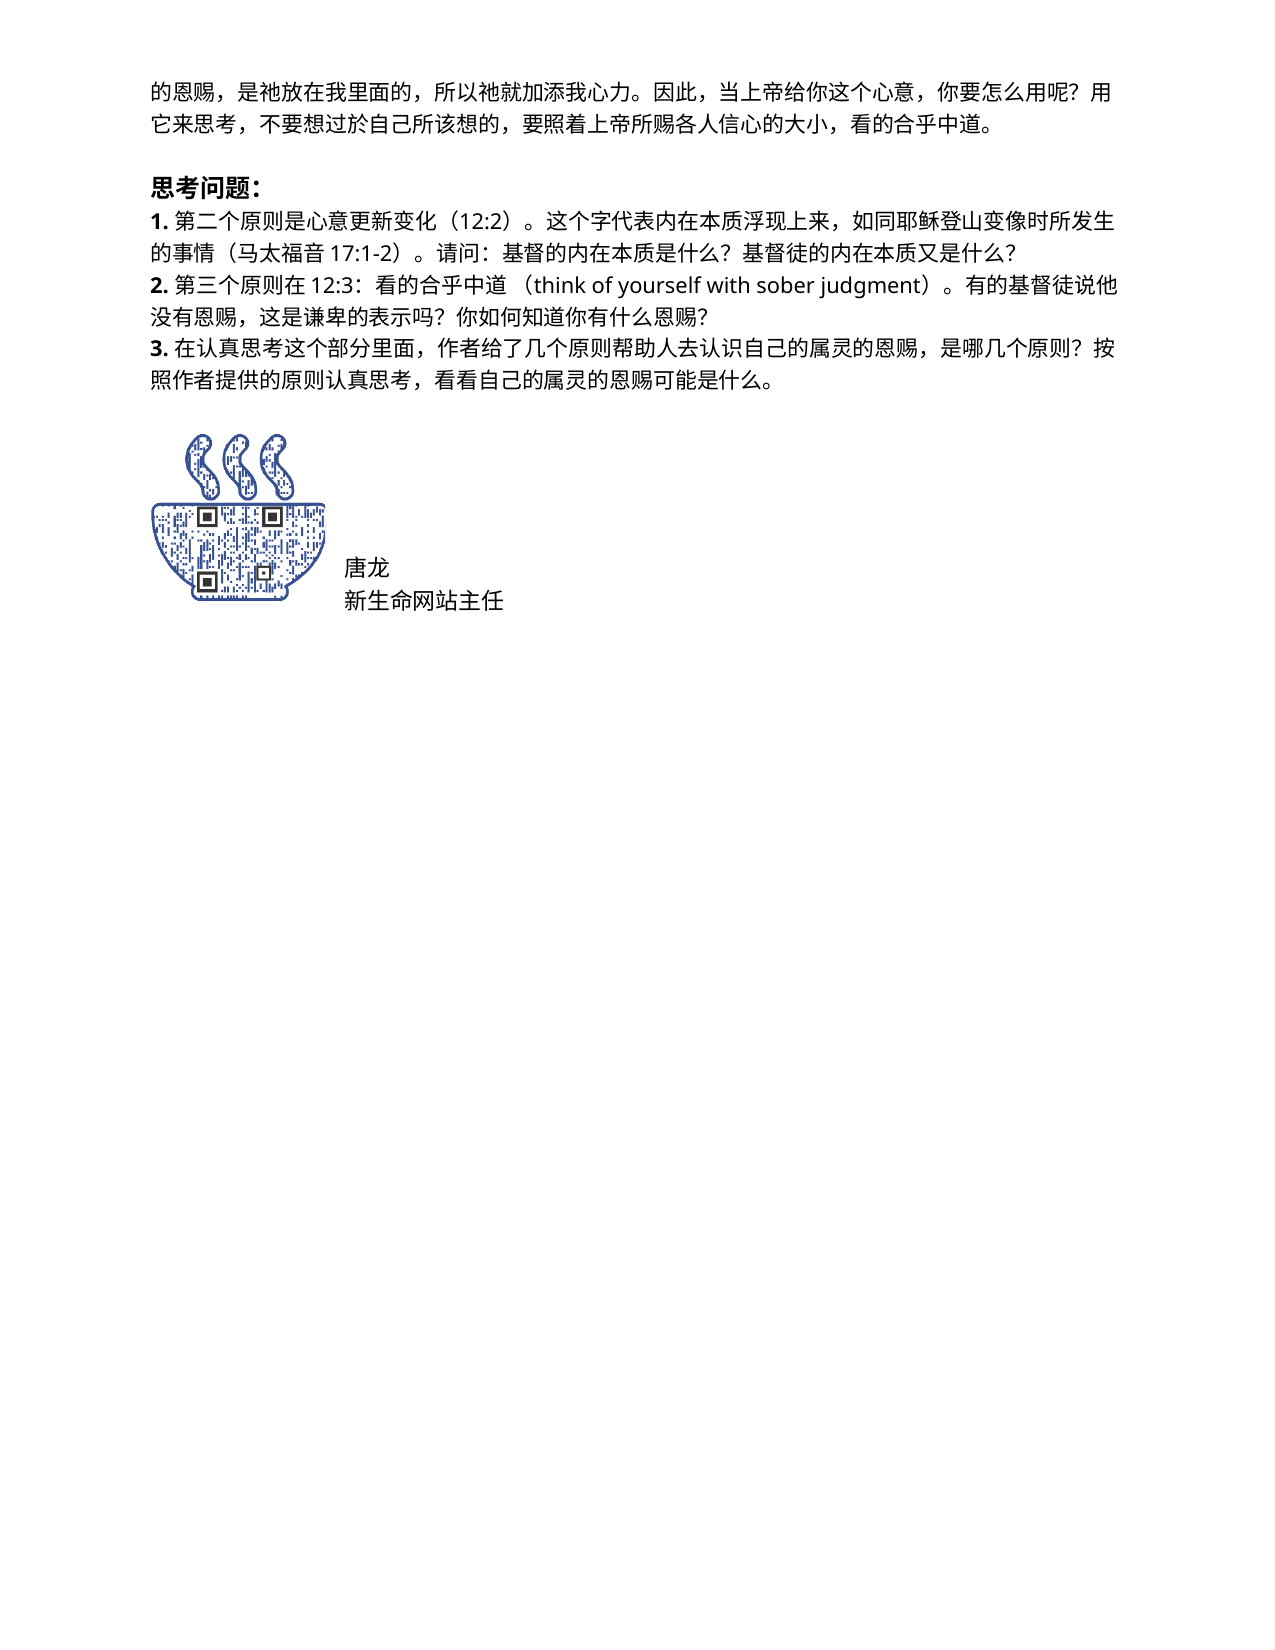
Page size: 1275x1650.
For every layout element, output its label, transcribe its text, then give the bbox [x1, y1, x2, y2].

text 新生命网站主任 [150, 583, 1125, 616]
picture [150, 433, 325, 602]
text 唐龙 [325, 549, 1125, 583]
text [150, 75, 1125, 138]
text 2. 第三个原则在12:3：看的合乎中道 （think of yourself with sober judgment）。有的基督徒说他没有恩赐，这是谦卑的表示吗？你如何知道你有什么恩赐？ [150, 268, 1125, 331]
text 3. 在认真思考这个部分里面，作者给了几个原则帮助人去认识自己的属灵的恩赐，是哪几个原则？按照作者提供的原则认真思考，看看自己的属灵的恩赐可能是什么。 [150, 331, 1125, 395]
text 1. 第二个原则是心意更新变化（12:2）。这个字代表内在本质浮现上来，如同耶稣登山变像时所发生的事情（马太福音17:1-2）。请问：基督的内在本质是什么？基督徒的内在本质又是什么？ [150, 204, 1125, 268]
text 思考问题： [150, 168, 1125, 204]
